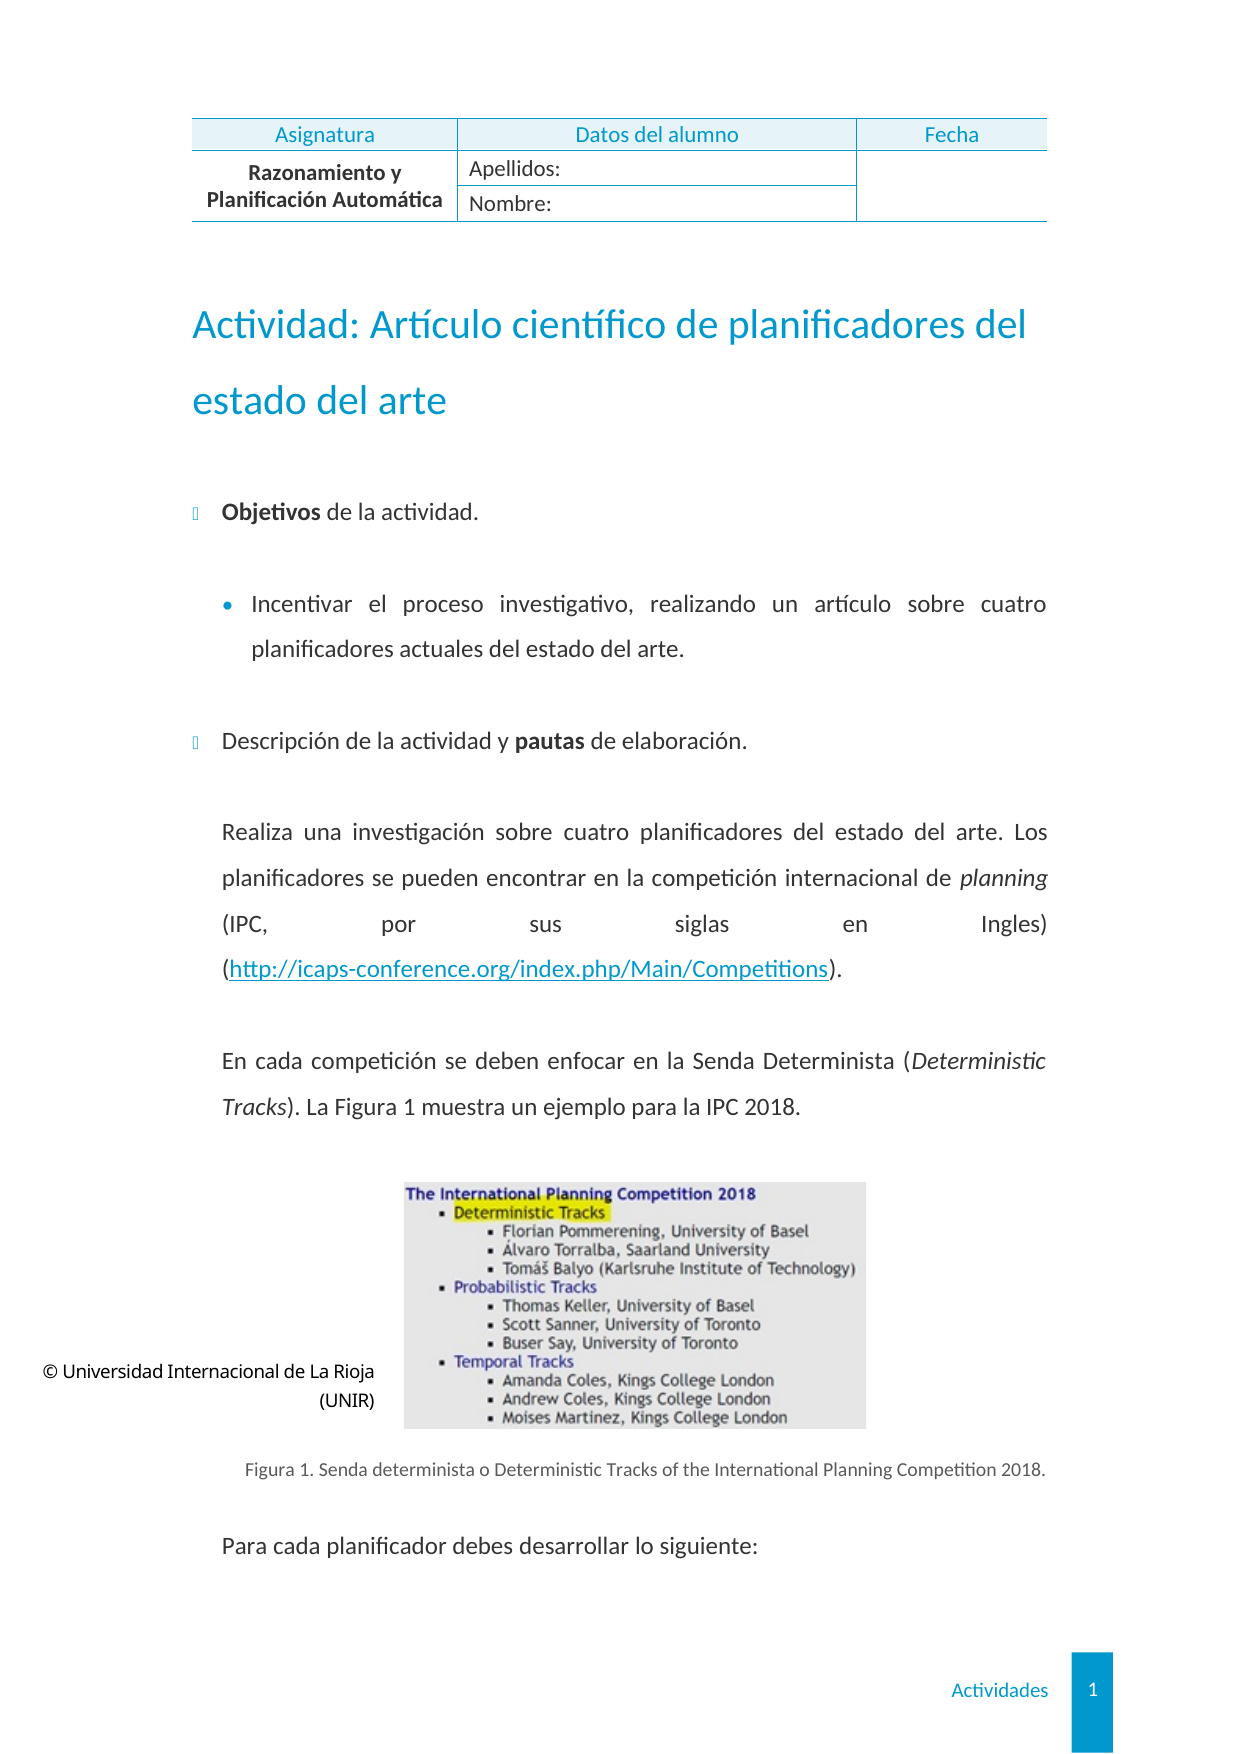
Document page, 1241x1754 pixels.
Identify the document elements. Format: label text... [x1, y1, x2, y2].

text Figura 1. Senda determinista o Deterministic Tracks of the International Planning Competition 2018. [222, 1457, 1071, 1481]
list Objetivos de la actividad. [192, 496, 1048, 527]
list Incentivar el proceso investigativo, realizando un artículo sobre cuatro planificadores actuales del estado del arte. [222, 588, 1048, 664]
picture [193, 508, 198, 520]
text Para cada planificador debes desarrollar lo siguiente: [222, 1530, 1048, 1561]
text Realiza una investigación sobre cuatro planificadores del estado del arte. Los planificadores se pueden encontrar en la competición internacional de planning (IPC, por sus siglas en Ingles) (http://icaps-conference.org/index.php/Main/Competitions). [222, 816, 1048, 984]
list Descripción de la actividad y pautas de elaboración. [192, 725, 1048, 755]
picture [193, 737, 198, 749]
picture [403, 1182, 867, 1429]
text En cada competición se deben enfocar en la Senda Determinista (Deterministic Tracks). La Figura 1 muestra un ejemplo para la IPC 2018. [222, 1045, 1048, 1121]
text Actividad: Artículo científico de planificadores del estado del arte [192, 298, 1048, 425]
